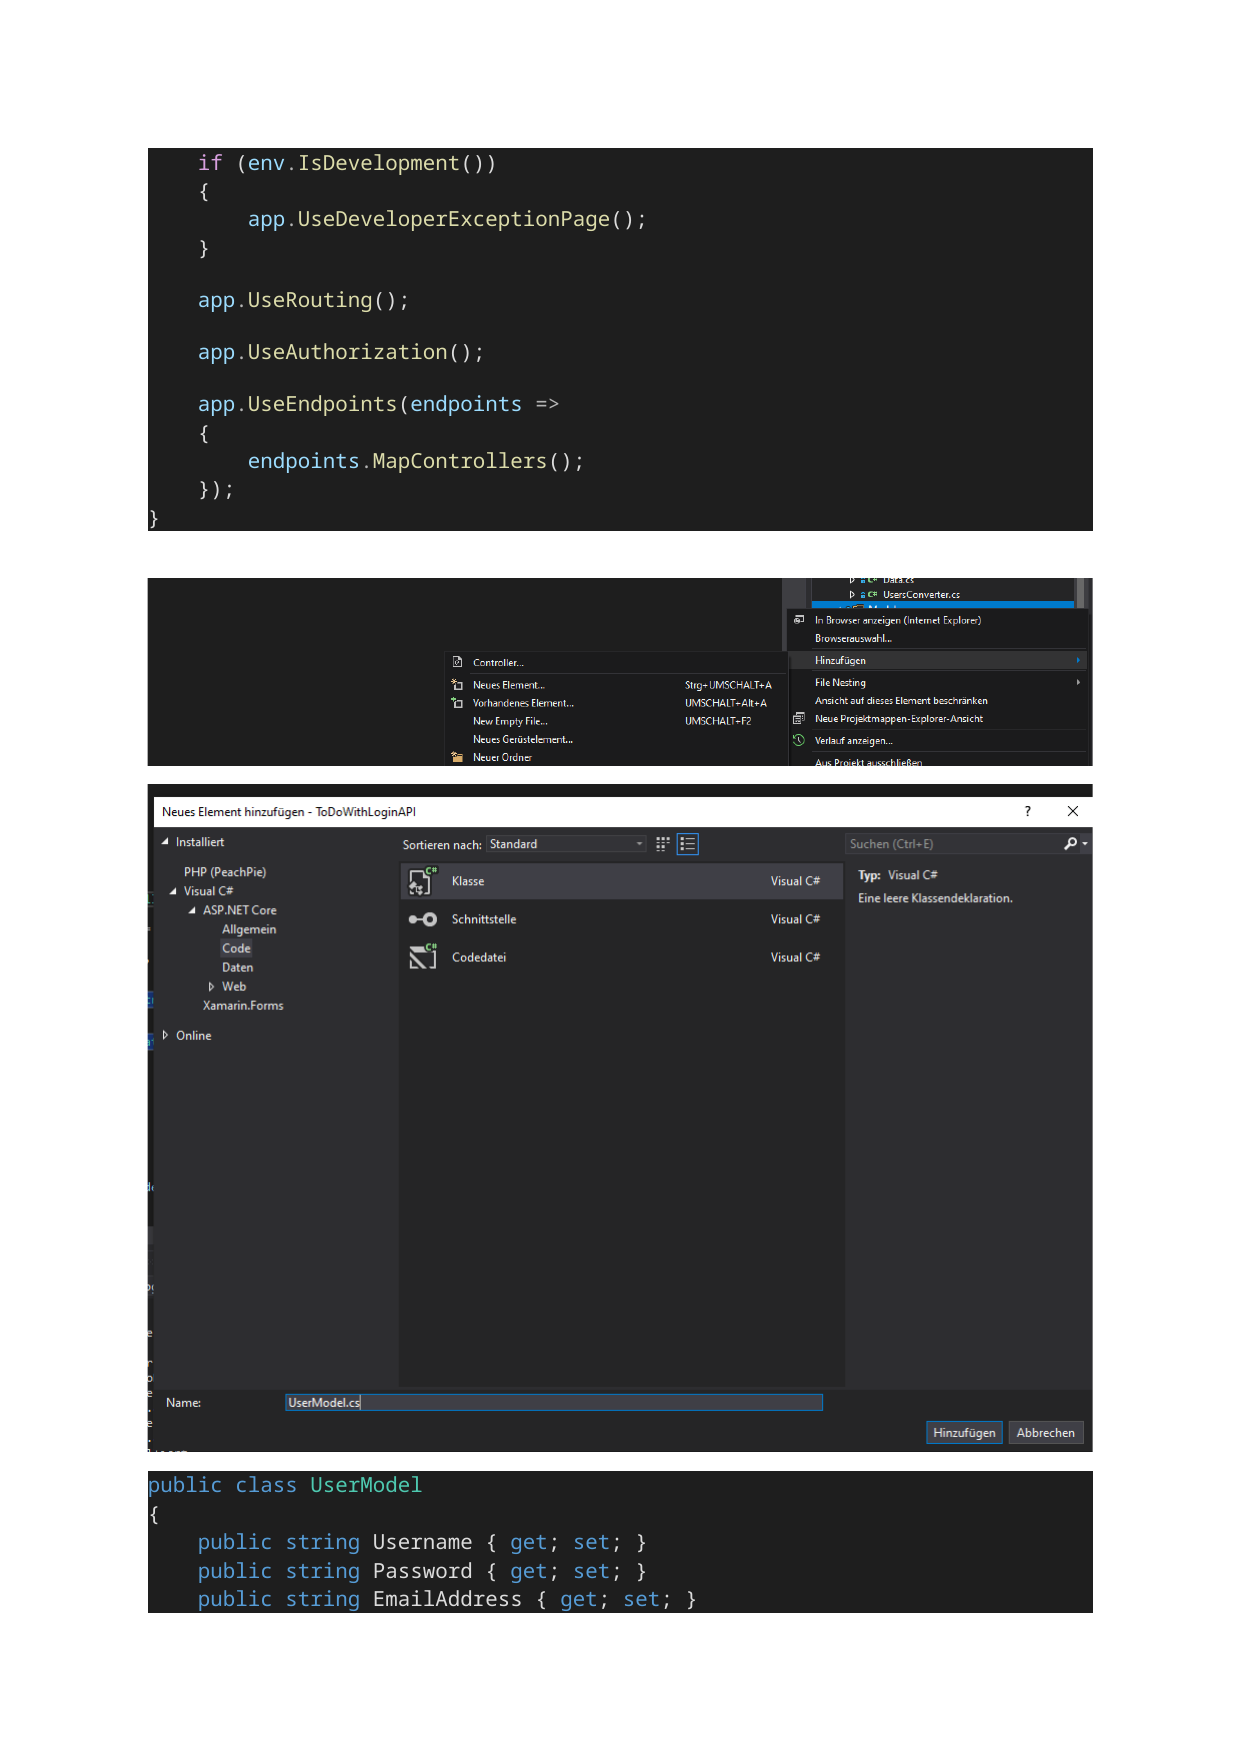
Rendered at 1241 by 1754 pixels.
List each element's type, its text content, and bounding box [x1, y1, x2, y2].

text public class UserModel [148, 1471, 1093, 1499]
text public string Password { get; set; } [148, 1556, 1093, 1584]
text }); [148, 474, 1093, 503]
text app.UseAuthorization(); [148, 337, 1093, 366]
text { [148, 418, 1093, 446]
text endpoints.MapControllers(); [148, 446, 1093, 474]
picture [147, 784, 1093, 1452]
text app.UseEndpoints(endpoints => [148, 389, 1093, 418]
text app.UseDeveloperExceptionPage(); [148, 204, 1093, 233]
text app.UseRouting(); [148, 285, 1093, 313]
text public string EmailAddress { get; set; } [148, 1584, 1093, 1613]
text if (env.IsDevelopment()) [148, 148, 1093, 176]
picture [147, 578, 1093, 766]
text { [148, 176, 1093, 204]
text public string Username { get; set; } [148, 1527, 1093, 1556]
text } [148, 233, 1093, 261]
text } [148, 503, 1093, 531]
text { [148, 1499, 1093, 1527]
